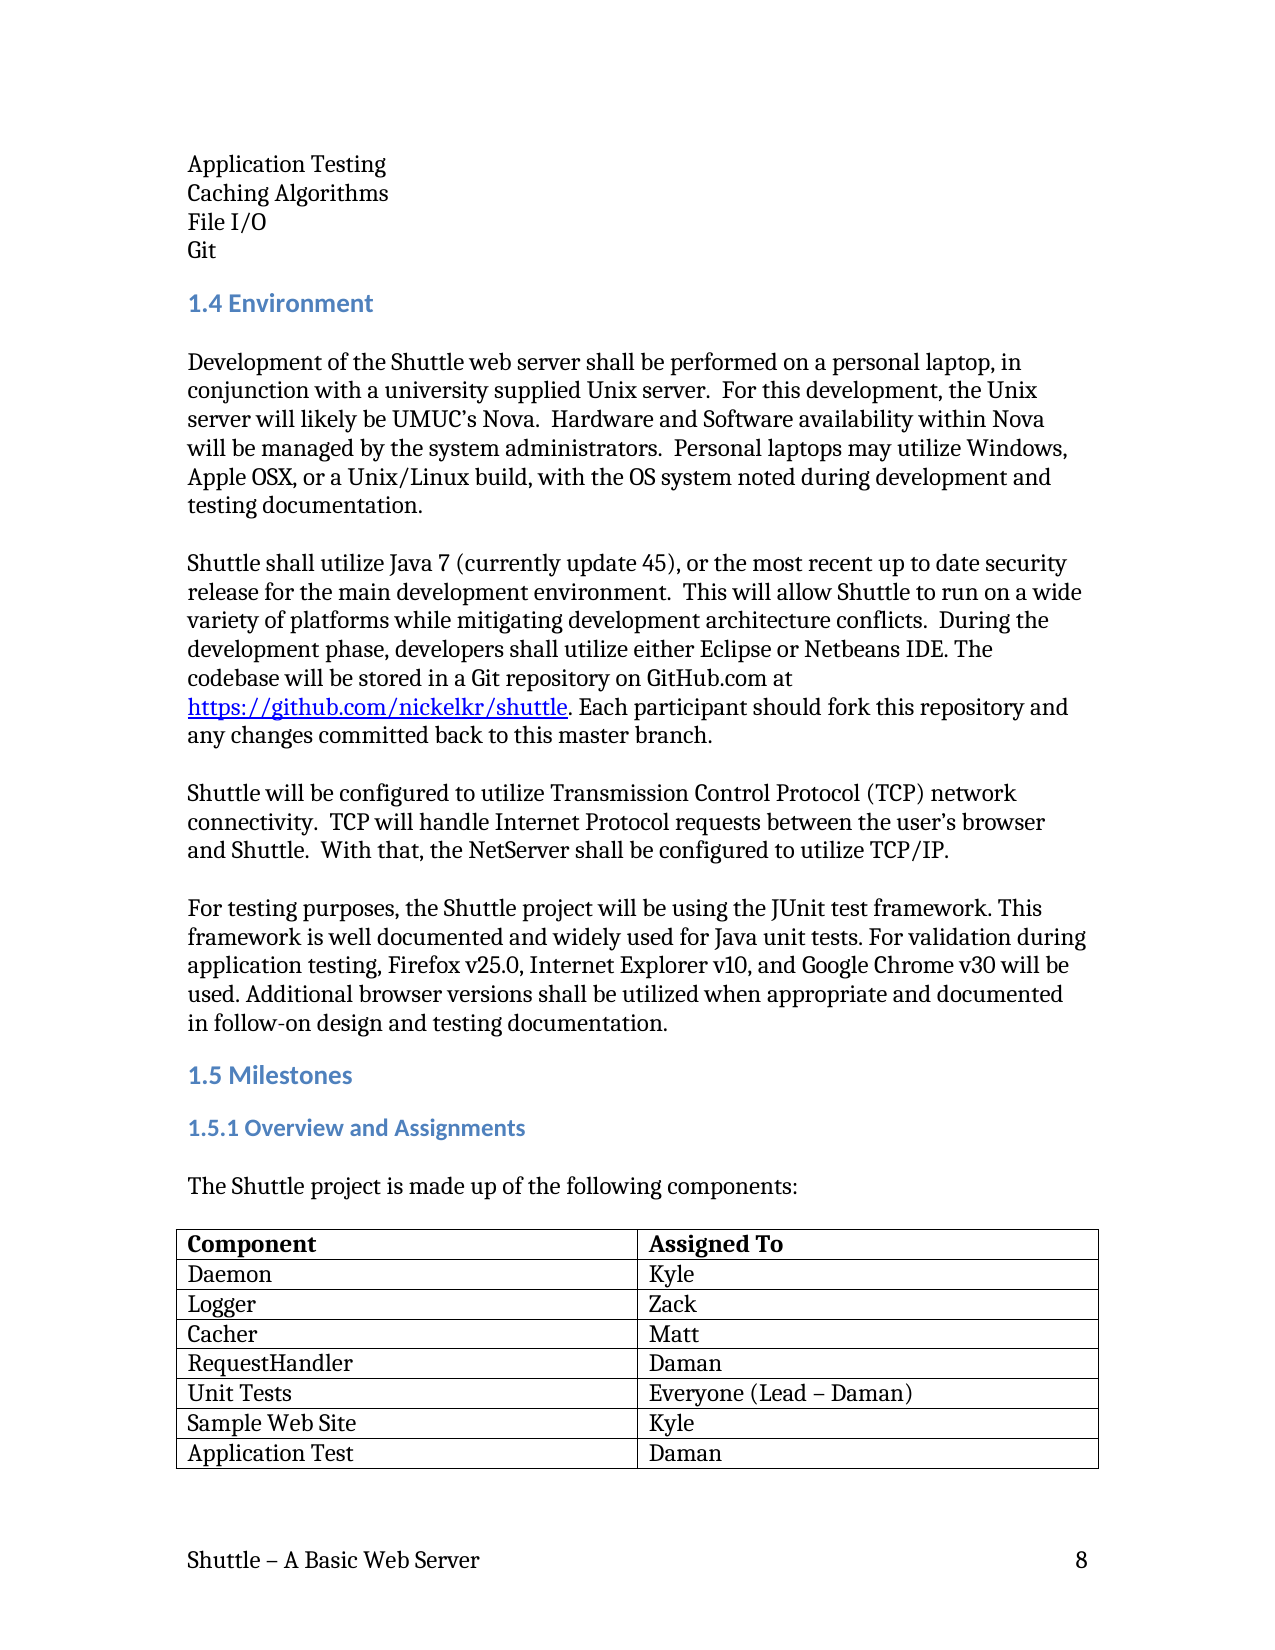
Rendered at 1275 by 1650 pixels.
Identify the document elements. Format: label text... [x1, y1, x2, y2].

table_cell Sample Web Site [177, 1409, 637, 1438]
table_cell Daman [638, 1439, 1098, 1467]
table_cell Logger [177, 1290, 637, 1318]
table_cell Daman [638, 1349, 1098, 1378]
table_cell Everyone (Lead – Daman) [638, 1379, 1098, 1408]
text Development of the Shuttle web server shall be performed on a personal laptop, in conjunction with a university supplied Unix server. For this development, the Unix server will likely be UMUC’s Nova. Hardware and Software availability within Nova will be managed by the system administrators. Personal laptops may utilize Windows, Apple OSX, or a Unix/Linux build, with the OS system noted during development and testing documentation. [187, 348, 1087, 520]
text The Shuttle project is made up of the following components: [187, 1172, 1087, 1229]
text Caching Algorithms [187, 179, 1087, 207]
table_cell Unit Tests [177, 1379, 637, 1408]
table_header Assigned To [638, 1230, 1098, 1259]
text File I/O [187, 207, 1087, 236]
table_cell Kyle [638, 1260, 1098, 1289]
table_cell RequestHandler [177, 1349, 637, 1378]
text Shuttle shall utilize Java 7 (currently update 45), or the most recent up to date security release for the main development environment. This will allow Shuttle to run on a wide variety of platforms while mitigating development architecture conflicts. During the development phase, developers shall utilize either Eclipse or Netbeans IDE. The codebase will be stored in a Git repository on GitHub.com at https://github.com/nickelkr/shuttle. Each participant should fork this repository and any changes committed back to this master branch. [187, 549, 1087, 750]
table_cell Application Test [177, 1439, 637, 1467]
subtitle 1.4 Environment [187, 286, 1087, 319]
text Application Testing [187, 150, 1087, 179]
table_header Component [177, 1230, 637, 1259]
table_cell Matt [638, 1320, 1098, 1348]
text Shuttle will be configured to utilize Transmission Control Protocol (TCP) network connectivity. TCP will handle Internet Protocol requests between the user’s browser and Shuttle. With that, the NetServer shall be configured to utilize TCP/IP. [187, 779, 1087, 865]
table_cell Zack [638, 1290, 1098, 1318]
table_cell Cacher [177, 1320, 637, 1348]
table_cell Kyle [638, 1409, 1098, 1438]
text Git [187, 236, 1087, 265]
subtitle 1.5 Milestones [187, 1058, 1087, 1091]
subtitle 1.5.1 Overview and Assignments [187, 1112, 1087, 1143]
table_cell Daemon [177, 1260, 637, 1289]
text For testing purposes, the Shuttle project will be using the JUnit test framework. This framework is well documented and widely used for Java unit tests. For validation during application testing, Firefox v25.0, Internet Explorer v10, and Google Chrome v30 will be used. Additional browser versions shall be utilized when appropriate and documented in follow-on design and testing documentation. [187, 894, 1087, 1038]
